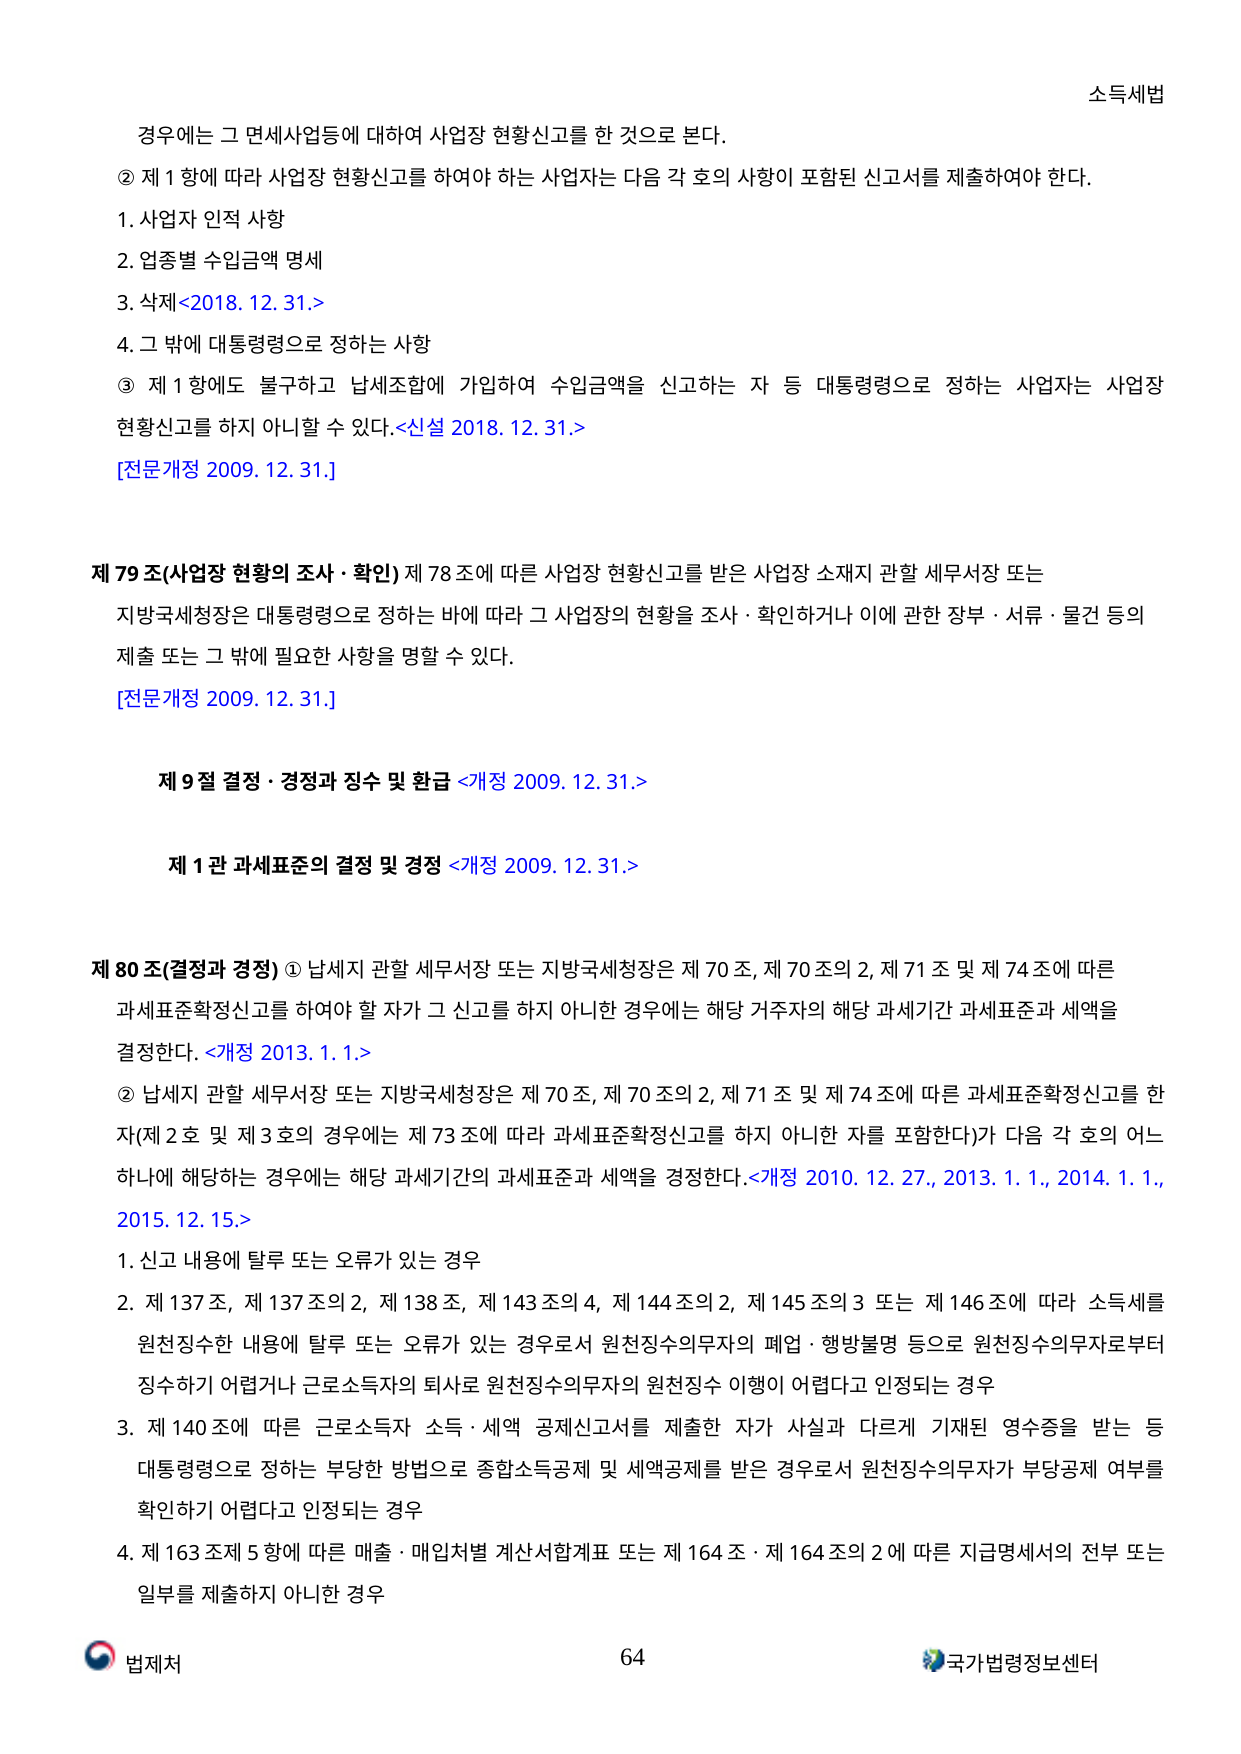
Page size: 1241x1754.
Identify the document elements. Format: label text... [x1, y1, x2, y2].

text 2. 업종별 수입금액 명세 [117, 233, 1165, 275]
text 제1관 과세표준의 결정 및 경정 <개정 2009. 12. 31.> [169, 837, 1165, 879]
text ③ 제1항에도 불구하고 납세조합에 가입하여 수입금액을 신고하는 자 등 대통령령으로 정하는 사업자는 사업장 현황신고를 하지 아니할 수 있다.<신설 2018. 12. 31.> [117, 358, 1165, 442]
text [117, 108, 1165, 150]
picture [75, 1637, 126, 1673]
text 3. 제140조에 따른 근로소득자 소득ㆍ세액 공제신고서를 제출한 자가 사실과 다르게 기재된 영수증을 받는 등 대통령령으로 정하는 부당한 방법으로 종합소득공제 및 세액공제를 받은 경우로서 원천징수의무자가 부당공제 여부를 확인하기 어렵다고 인정되는 경우 [117, 1400, 1165, 1525]
text 4. 그 밖에 대통령령으로 정하는 사항 [117, 317, 1165, 358]
text 2. 제137조, 제137조의2, 제138조, 제143조의4, 제144조의2, 제145조의3 또는 제146조에 따라 소득세를 원천징수한 내용에 탈루 또는 오류가 있는 경우로서 원천징수의무자의 폐업ㆍ행방불명 등으로 원천징수의무자로부터 징수하기 어렵거나 근로소득자의 퇴사로 원천징수의무자의 원천징수 이행이 어렵다고 인정되는 경우 [117, 1275, 1165, 1400]
text [전문개정 2009. 12. 31.] [117, 442, 1165, 483]
text 제79조(사업장 현황의 조사ㆍ확인) 제78조에 따른 사업장 현황신고를 받은 사업장 소재지 관할 세무서장 또는 지방국세청장은 대통령령으로 정하는 바에 따라 그 사업장의 현황을 조사ㆍ확인하거나 이에 관한 장부ㆍ서류ㆍ물건 등의 제출 또는 그 밖에 필요한 사항을 명할 수 있다. [92, 546, 1165, 671]
text 제80조(결정과 경정) ① 납세지 관할 세무서장 또는 지방국세청장은 제70조, 제70조의2, 제71조 및 제74조에 따른 과세표준확정신고를 하여야 할 자가 그 신고를 하지 아니한 경우에는 해당 거주자의 해당 과세기간 과세표준과 세액을 결정한다. <개정 2013. 1. 1.> [92, 942, 1165, 1067]
picture [892, 1637, 947, 1672]
text 제9절 결정ㆍ경정과 징수 및 환급 <개정 2009. 12. 31.> [158, 754, 1165, 796]
text ② 납세지 관할 세무서장 또는 지방국세청장은 제70조, 제70조의2, 제71조 및 제74조에 따른 과세표준확정신고를 한 자(제2호 및 제3호의 경우에는 제73조에 따라 과세표준확정신고를 하지 아니한 자를 포함한다)가 다음 각 호의 어느 하나에 해당하는 경우에는 해당 과세기간의 과세표준과 세액을 경정한다.<개정 2010. 12. 27., 2013. 1. 1., 2014. 1. 1., 2015. 12. 15.> [117, 1067, 1165, 1233]
text [전문개정 2009. 12. 31.] [117, 671, 1165, 712]
text 1. 사업자 인적 사항 [117, 192, 1165, 233]
text 4. 제163조제5항에 따른 매출ㆍ매입처별 계산서합계표 또는 제164조ㆍ제164조의2에 따른 지급명세서의 전부 또는 일부를 제출하지 아니한 경우 [117, 1525, 1165, 1608]
text 1. 신고 내용에 탈루 또는 오류가 있는 경우 [117, 1233, 1165, 1275]
text ② 제1항에 따라 사업장 현황신고를 하여야 하는 사업자는 다음 각 호의 사항이 포함된 신고서를 제출하여야 한다. [117, 150, 1165, 192]
text 3. 삭제<2018. 12. 31.> [117, 275, 1165, 317]
